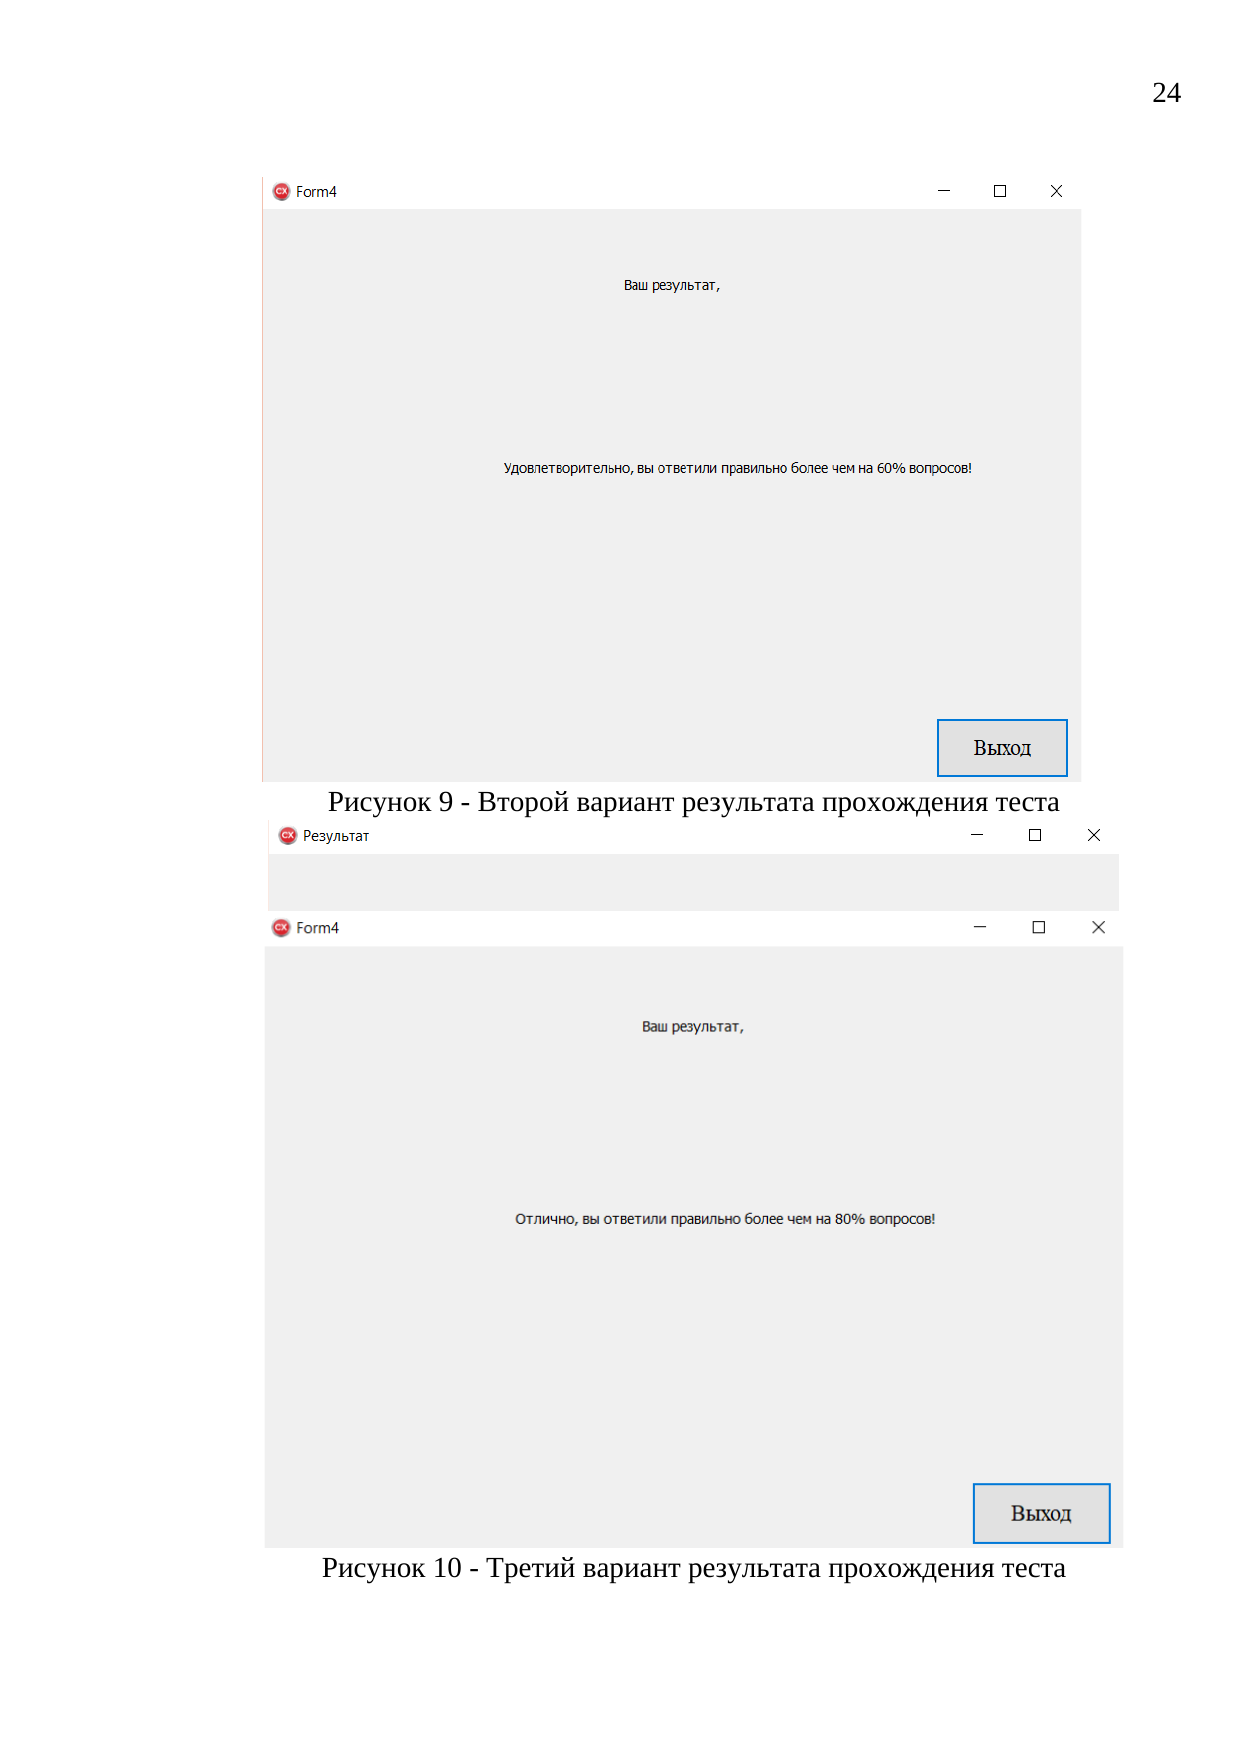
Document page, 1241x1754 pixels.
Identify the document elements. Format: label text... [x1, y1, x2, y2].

picture [264, 820, 1124, 1548]
picture [262, 177, 1082, 782]
